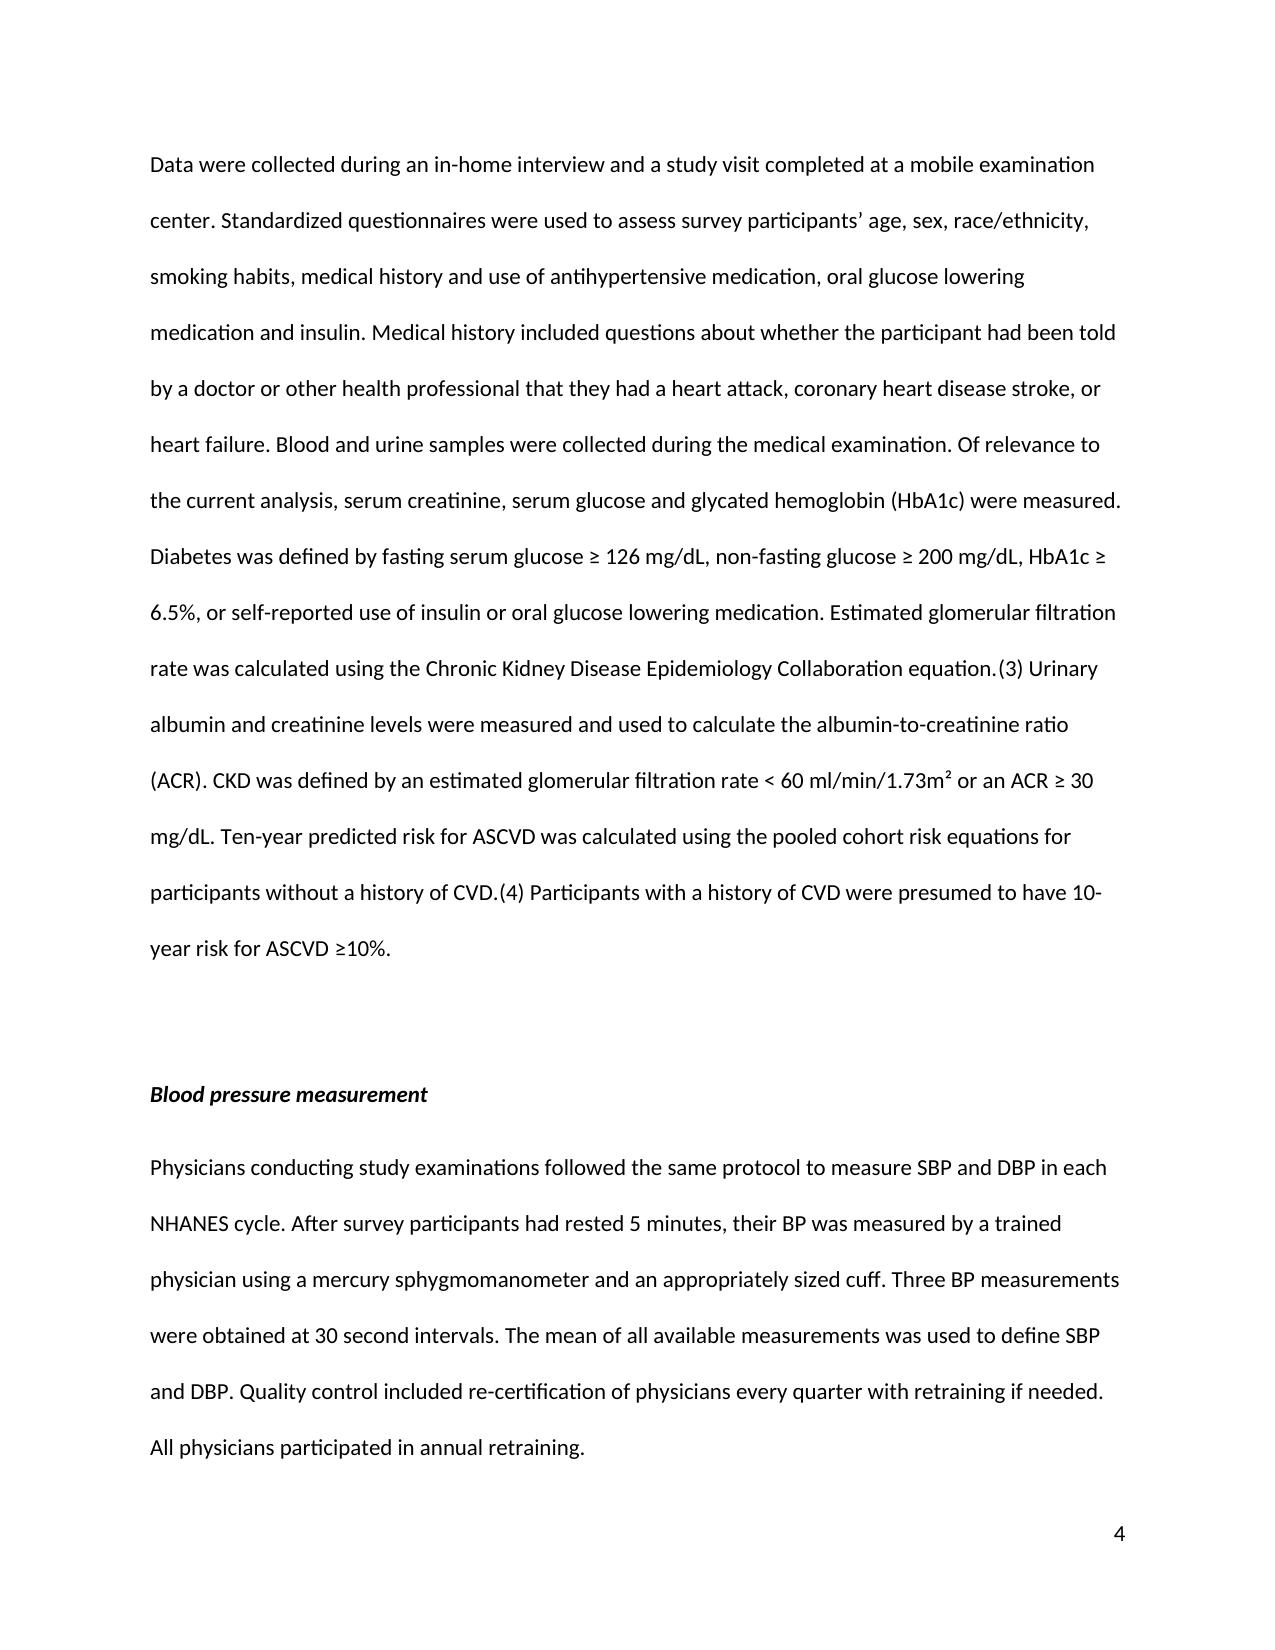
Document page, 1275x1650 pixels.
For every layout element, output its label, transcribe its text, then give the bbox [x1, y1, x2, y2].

text Blood pressure measurement [150, 1080, 1125, 1108]
text Physicians conducting study examinations followed the same protocol to measure SBP and DBP in each NHANES cycle. After survey participants had rested 5 minutes, their BP was measured by a trained physician using a mercury sphygmomanometer and an appropriately sized cuff. Three BP measurements were obtained at 30 second intervals. The mean of all available measurements was used to define SBP and DBP. Quality control included re-certification of physicians every quarter with retraining if needed. All physicians participated in annual retraining. [150, 1153, 1125, 1461]
text Data were collected during an in-home interview and a study visit completed at a mobile examination center. Standardized questionnaires were used to assess survey participants’ age, sex, race/ethnicity, smoking habits, medical history and use of antihypertensive medication, oral glucose lowering medication and insulin. Medical history included questions about whether the participant had been told by a doctor or other health professional that they had a heart attack, coronary heart disease stroke, or heart failure. Blood and urine samples were collected during the medical examination. Of relevance to the current analysis, serum creatinine, serum glucose and glycated hemoglobin (HbA1c) were measured. Diabetes was defined by fasting serum glucose ≥ 126 mg/dL, non-fasting glucose ≥ 200 mg/dL, HbA1c ≥ 6.5%, or self-reported use of insulin or oral glucose lowering medication. Estimated glomerular filtration rate was calculated using the Chronic Kidney Disease Epidemiology Collaboration equation.(3) Urinary albumin and creatinine levels were measured and used to calculate the albumin-to-creatinine ratio (ACR). CKD was defined by an estimated glomerular filtration rate < 60 ml/min/1.73m² or an ACR ≥ 30 mg/dL. Ten-year predicted risk for ASCVD was calculated using the pooled cohort risk equations for participants without a history of CVD.(4) Participants with a history of CVD were presumed to have 10-year risk for ASCVD ≥10%. [150, 150, 1125, 963]
